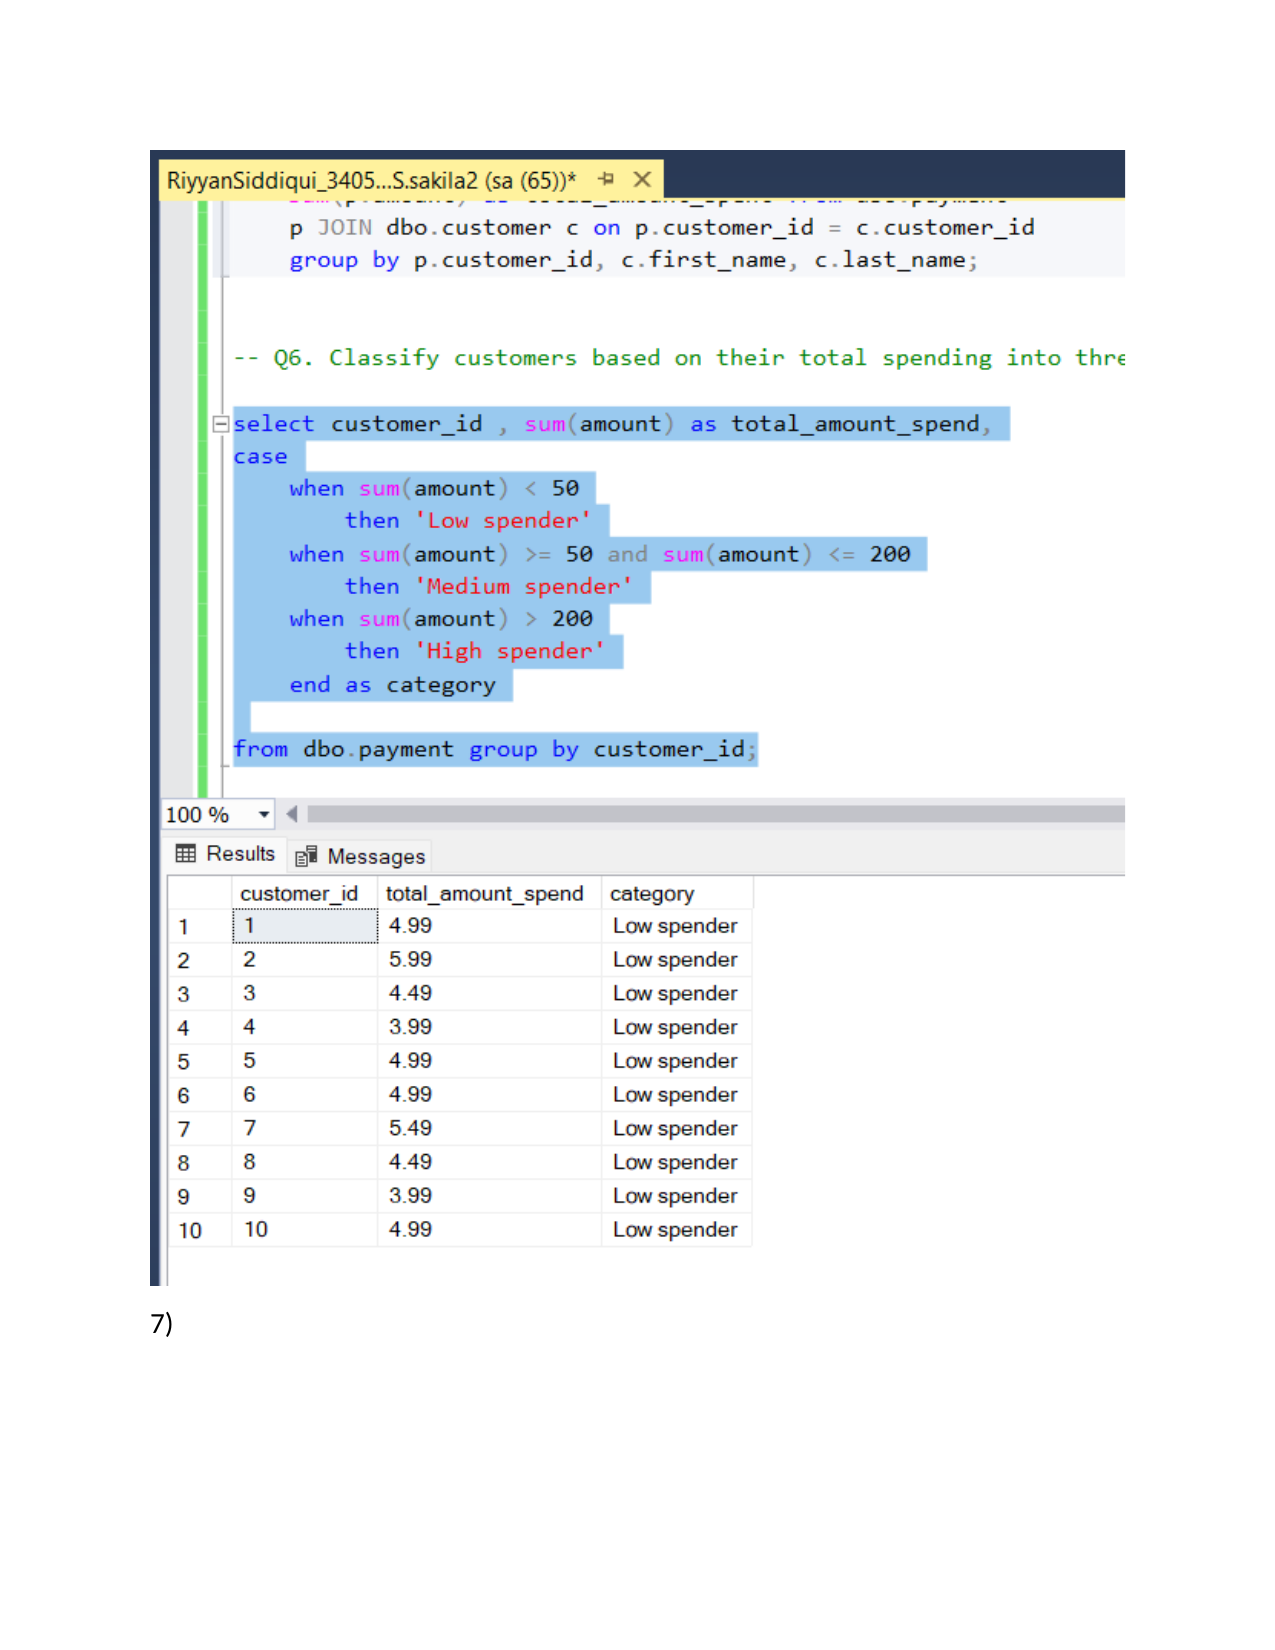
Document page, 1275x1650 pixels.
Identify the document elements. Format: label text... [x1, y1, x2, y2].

picture [150, 150, 1125, 1286]
text 7) [150, 1305, 1125, 1340]
